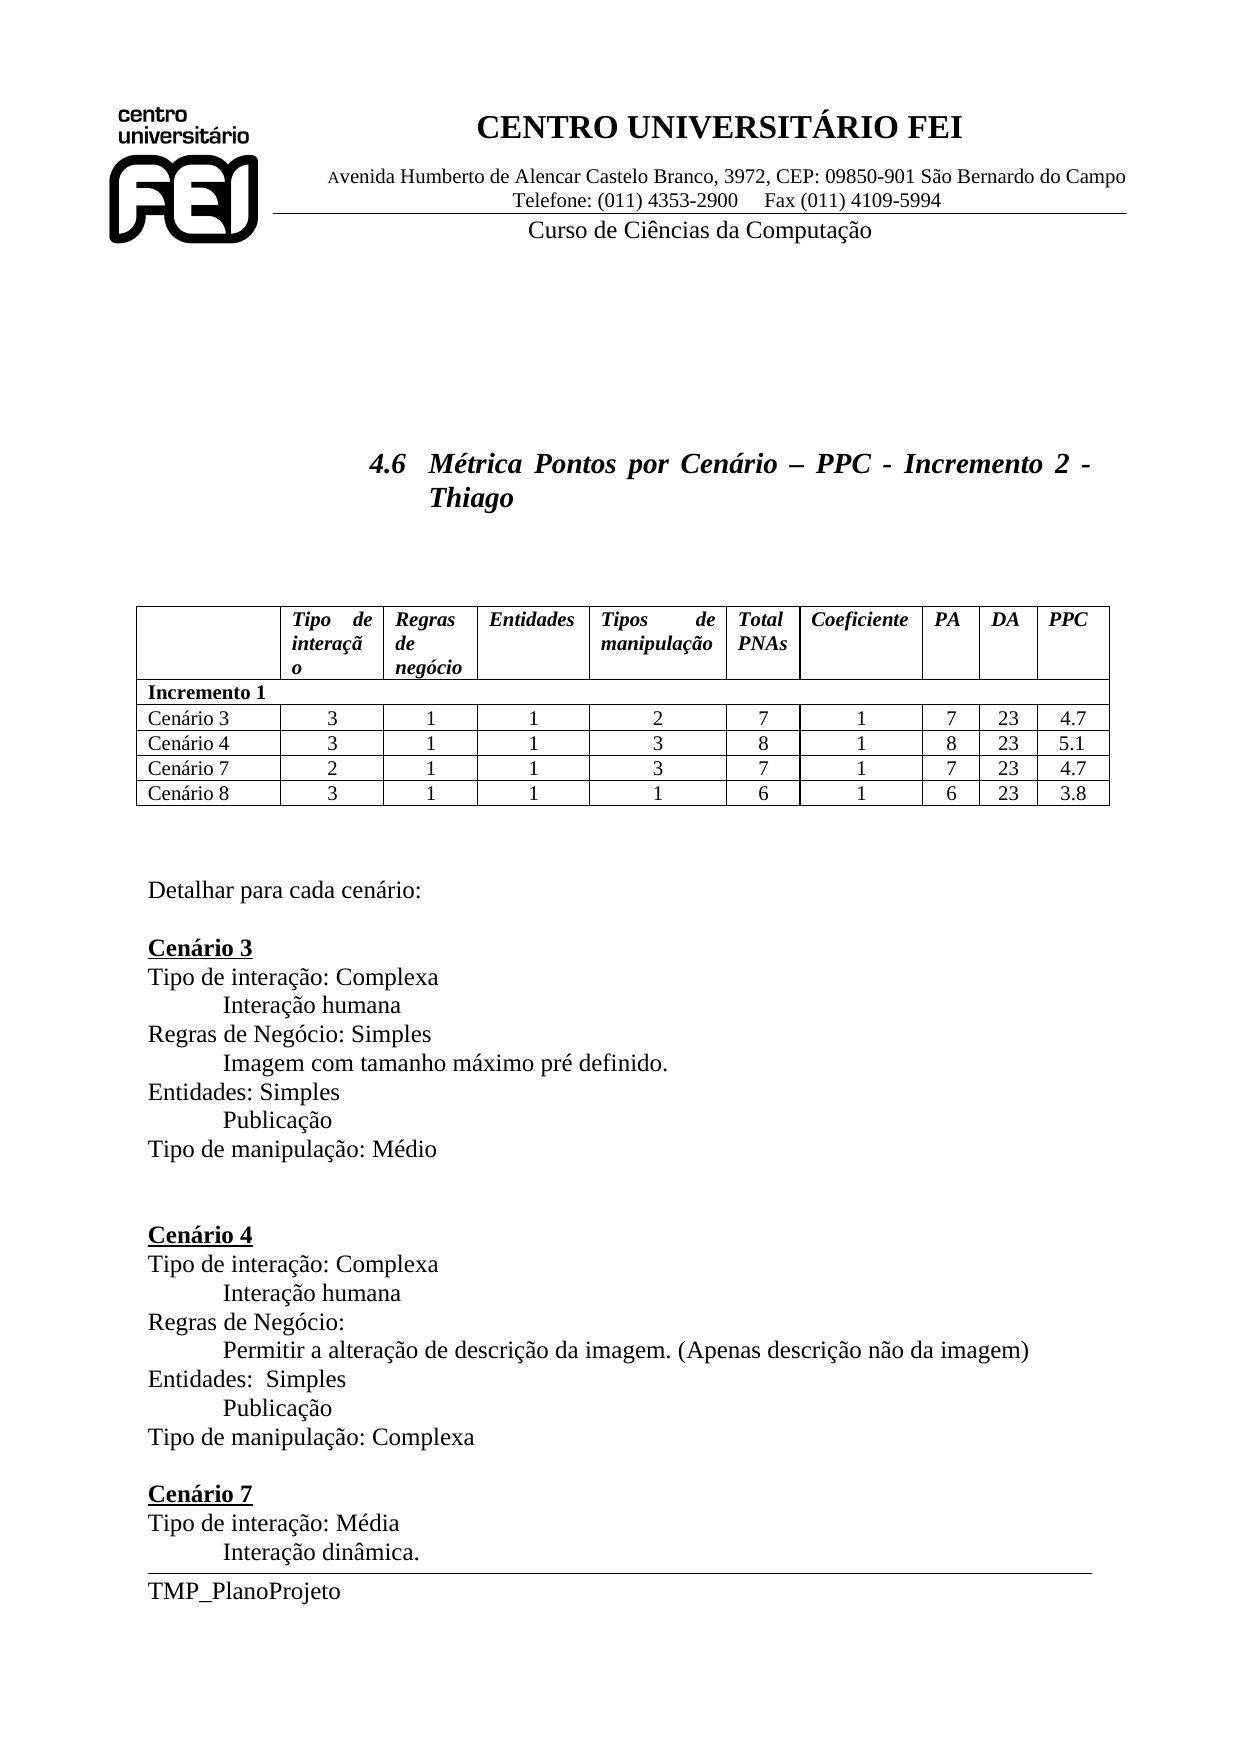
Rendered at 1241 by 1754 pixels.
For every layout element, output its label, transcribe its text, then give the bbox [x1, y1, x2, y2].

table_cell 4.7 [1038, 705, 1109, 729]
table_cell 1 [801, 756, 922, 780]
table_header PPC [1038, 607, 1109, 679]
text Tipo de interação: Complexa [148, 1249, 1092, 1278]
table_cell 23 [980, 705, 1037, 729]
text Detalhar para cada cenário: [148, 875, 1092, 904]
table_cell Cenário 7 [137, 756, 280, 780]
text Cenário 3 [148, 933, 1092, 962]
table_cell 7 [727, 756, 799, 780]
table_cell 8 [923, 731, 979, 754]
table_cell 3 [590, 731, 726, 754]
table_cell 6 [923, 781, 979, 805]
text Entidades: Simples [148, 1364, 1092, 1393]
text Tipo de interação: Complexa [148, 962, 1092, 990]
table_cell 1 [801, 705, 922, 729]
table_cell 7 [923, 756, 979, 780]
text Imagem com tamanho máximo pré definido. [148, 1048, 1092, 1077]
table_header Tipos de manipulação [590, 607, 726, 679]
table_header Regras de negócio [384, 607, 477, 679]
table_header Tipo de interação [281, 607, 383, 679]
text Cenário 7 [148, 1479, 1092, 1508]
table_cell 8 [727, 731, 799, 754]
text Interação humana [148, 1278, 1092, 1307]
table_cell Incremento 1 [137, 680, 1109, 704]
table_cell Cenário 8 [137, 781, 280, 805]
table_cell 23 [980, 731, 1037, 754]
table_cell 6 [727, 781, 799, 805]
table_cell 3 [590, 756, 726, 780]
table_cell 1 [478, 731, 589, 754]
table_cell Cenário 4 [137, 731, 280, 754]
table_cell 3 [281, 781, 383, 805]
table_cell 1 [478, 705, 589, 729]
table_cell Cenário 3 [137, 705, 280, 729]
text Regras de Negócio: [148, 1307, 1092, 1335]
text Tipo de manipulação: Médio [148, 1134, 1092, 1163]
table_header DA [980, 607, 1037, 679]
table_cell 23 [980, 756, 1037, 780]
table_cell 1 [384, 756, 477, 780]
table_cell 1 [384, 731, 477, 754]
table_header Entidades [478, 607, 589, 679]
table_header Coeficiente [801, 607, 922, 679]
table_cell 3.8 [1038, 781, 1109, 805]
text Permitir a alteração de descrição da imagem. (Apenas descrição não da imagem) [148, 1335, 1092, 1364]
table_cell 4.7 [1038, 756, 1109, 780]
table_cell 1 [801, 731, 922, 754]
text Publicação [148, 1393, 1092, 1422]
table_cell 3 [281, 705, 383, 729]
text Interação humana [148, 990, 1092, 1019]
text Tipo de manipulação: Complexa [148, 1422, 1092, 1450]
table_header [137, 607, 280, 679]
table_cell 1 [384, 781, 477, 805]
table_cell 7 [727, 705, 799, 729]
table_cell 1 [590, 781, 726, 805]
text Tipo de interação: Média [148, 1508, 1092, 1537]
text Entidades: Simples [148, 1077, 1092, 1105]
table_cell 1 [478, 781, 589, 805]
picture [104, 106, 262, 246]
table_cell 5.1 [1038, 731, 1109, 754]
table_header PA [923, 607, 979, 679]
text Cenário 4 [148, 1220, 1092, 1249]
table_header Total PNAs [727, 607, 799, 679]
table_cell 2 [281, 756, 383, 780]
list Métrica Pontos por Cenário – PPC - Incremento 2 - Thiago [369, 446, 1092, 513]
table_cell 23 [980, 781, 1037, 805]
table_cell 7 [923, 705, 979, 729]
table_cell 2 [590, 705, 726, 729]
table_cell 3 [281, 731, 383, 754]
text Regras de Negócio: Simples [148, 1019, 1092, 1048]
text Interação dinâmica. [148, 1537, 1092, 1565]
table_cell 1 [801, 781, 922, 805]
text Publicação [148, 1105, 1092, 1134]
table_cell 1 [478, 756, 589, 780]
table_cell 1 [384, 705, 477, 729]
